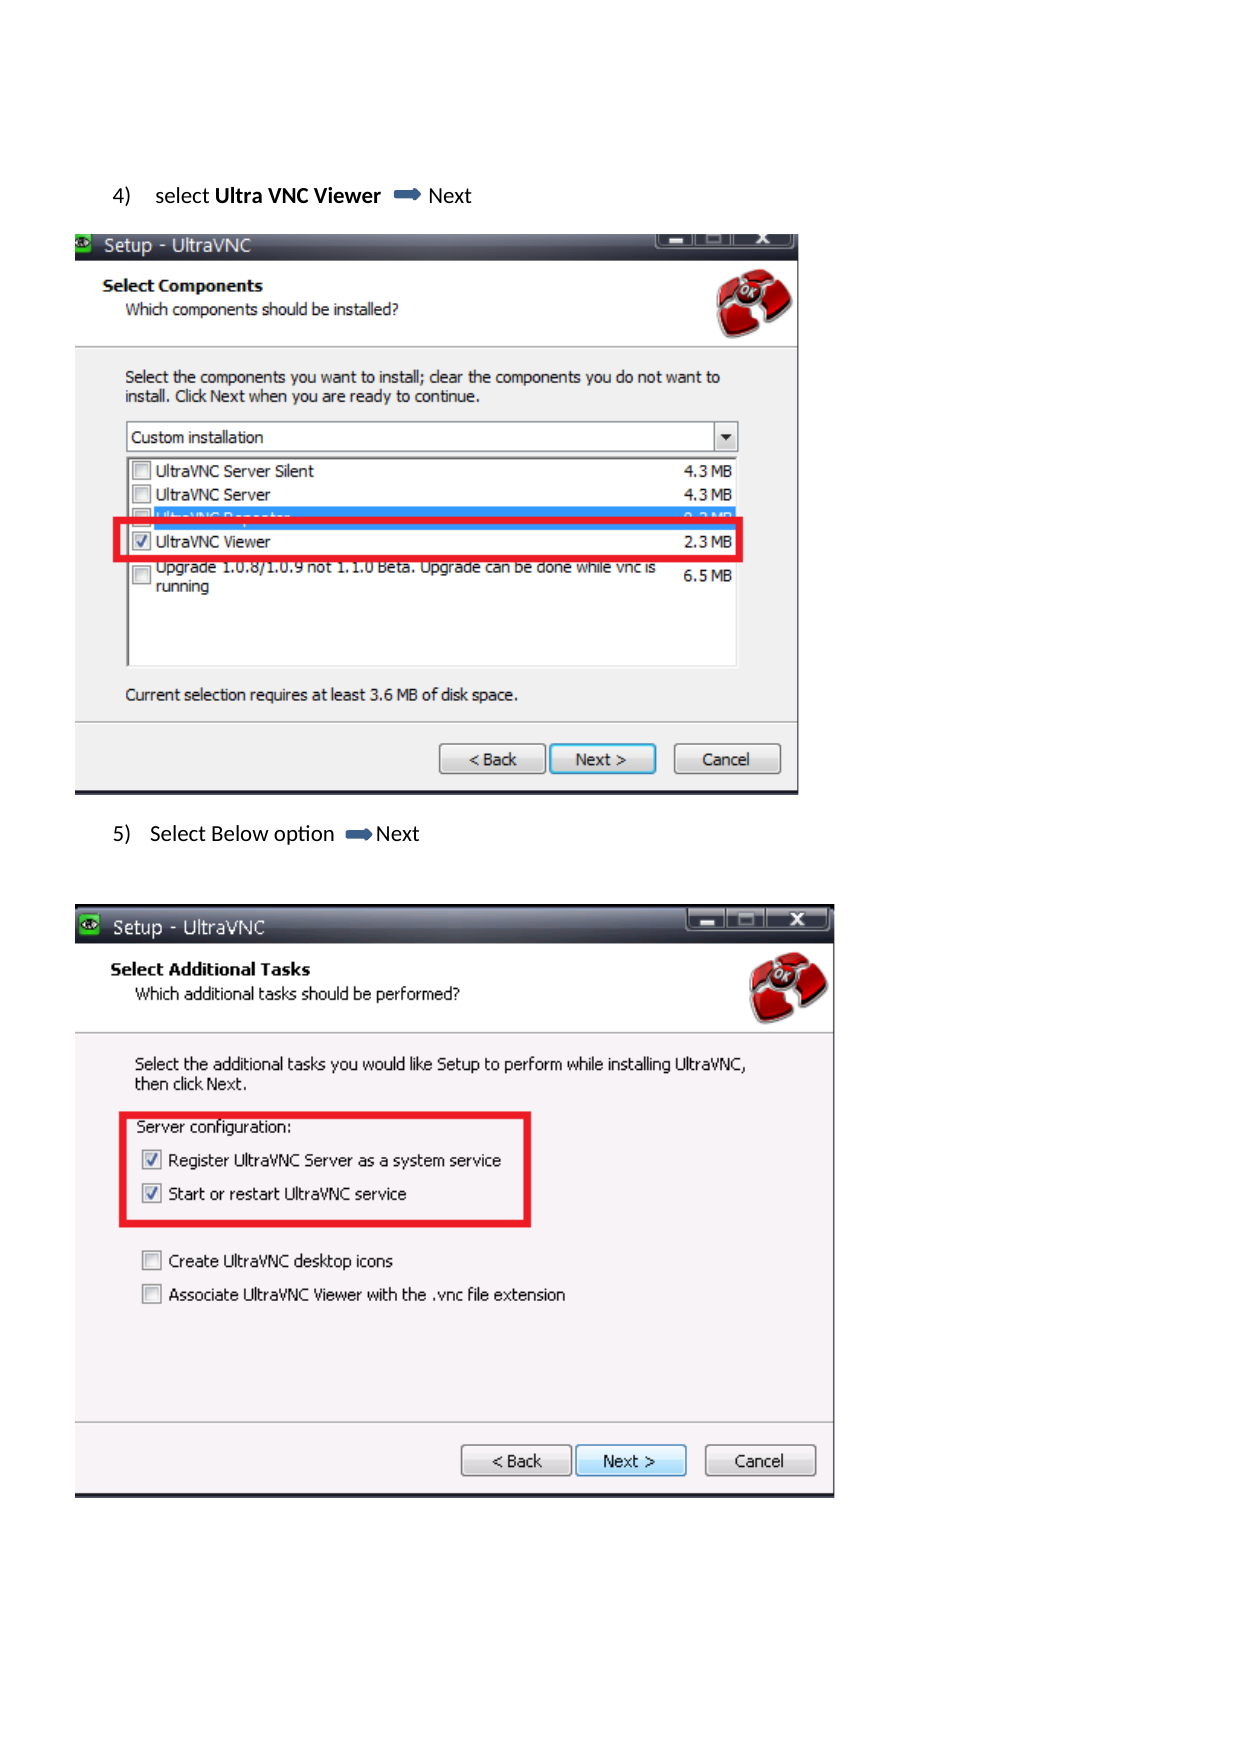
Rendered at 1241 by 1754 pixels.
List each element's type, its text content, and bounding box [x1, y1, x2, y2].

list select Ultra VNC Viewer Next [112, 181, 1165, 209]
picture [75, 234, 799, 795]
list Select Below option Next [112, 819, 1165, 848]
picture [75, 904, 835, 1498]
